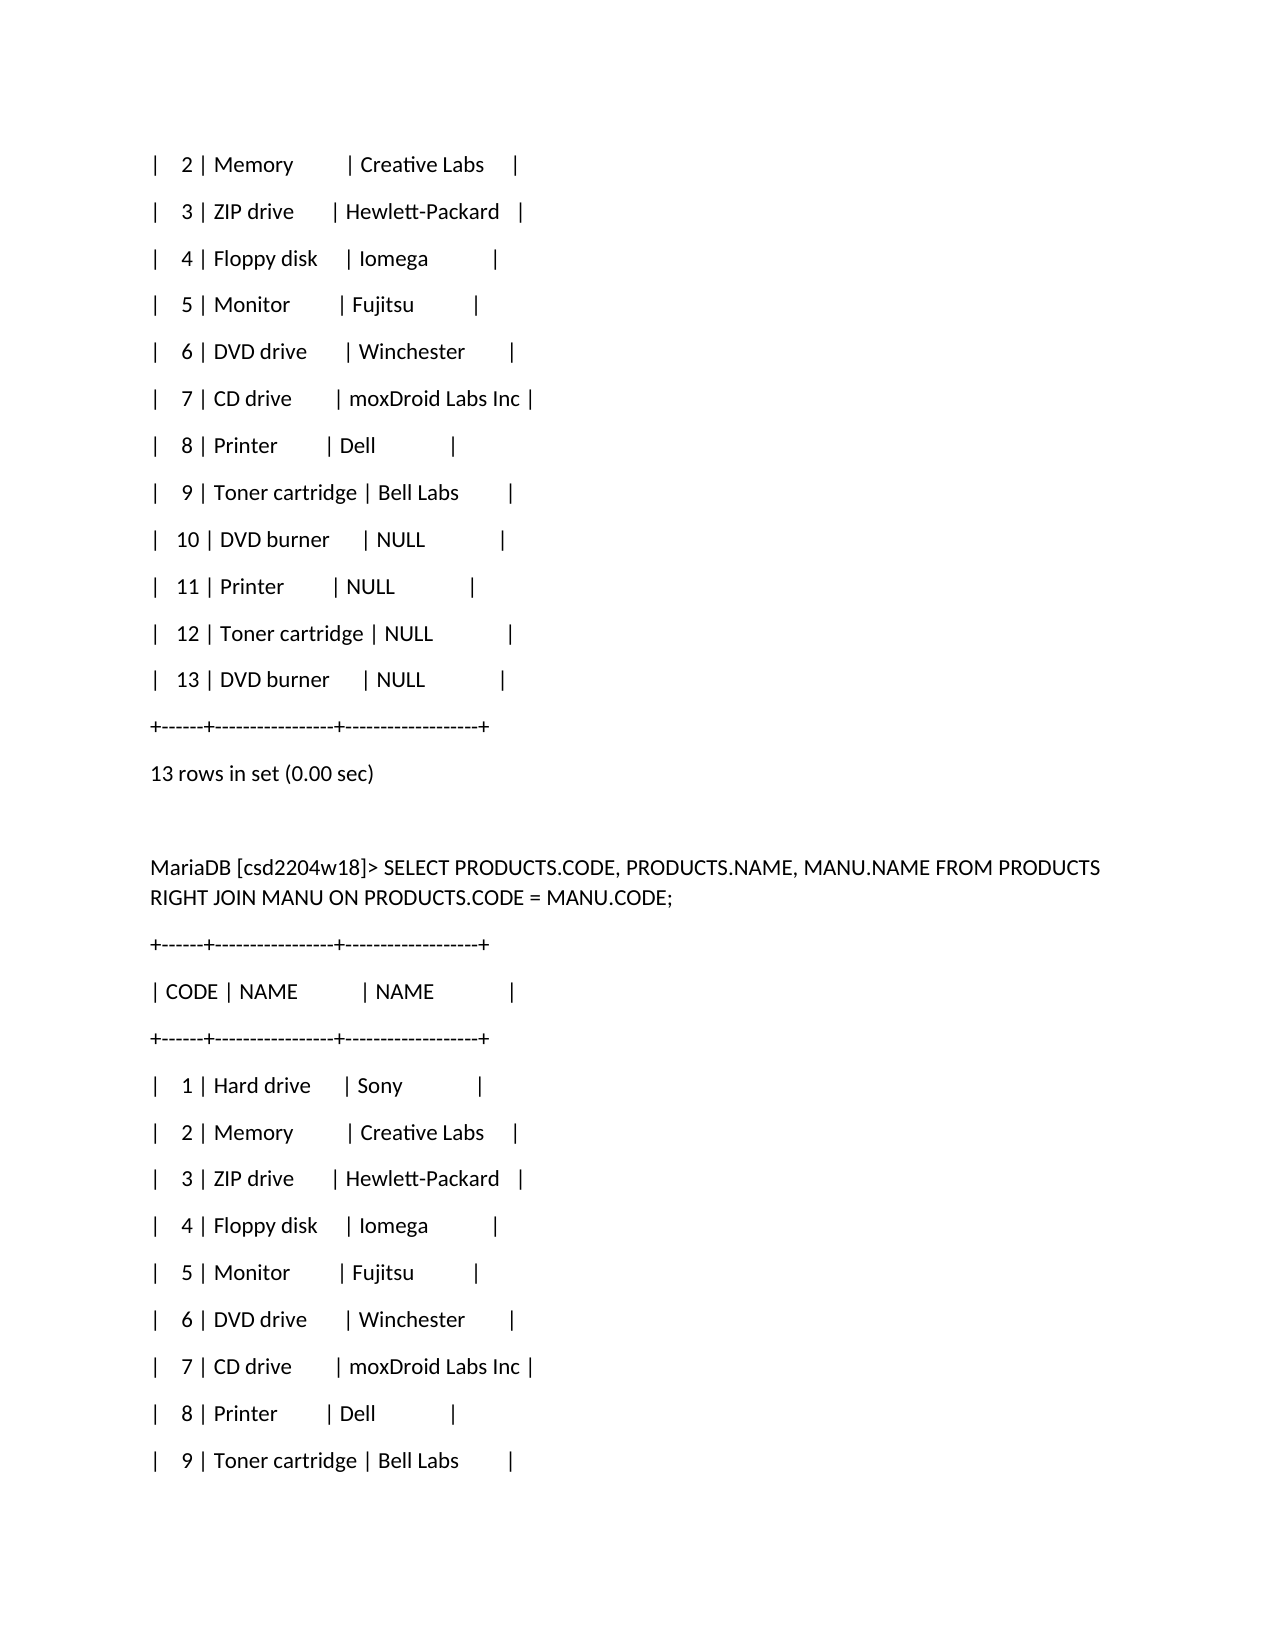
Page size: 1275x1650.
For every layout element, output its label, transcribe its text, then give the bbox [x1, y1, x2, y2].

text | 9 | Toner cartridge | Bell Labs | [150, 478, 1125, 506]
text | 4 | Floppy disk | Iomega | [150, 1211, 1125, 1239]
text | 8 | Printer | Dell | [150, 431, 1125, 459]
text | 10 | DVD burner | NULL | [150, 525, 1125, 553]
text | 5 | Monitor | Fujitsu | [150, 291, 1125, 319]
text | 3 | ZIP drive | Hewlett-Packard | [150, 1164, 1125, 1193]
text | 12 | Toner cartridge | NULL | [150, 619, 1125, 647]
text MariaDB [csd2204w18]> SELECT PRODUCTS.CODE, PRODUCTS.NAME, MANU.NAME FROM PRODUCTS RIGHT JOIN MANU ON PRODUCTS.CODE = MANU.CODE; [150, 853, 1125, 911]
text | 13 | DVD burner | NULL | [150, 666, 1125, 694]
text | 11 | Printer | NULL | [150, 572, 1125, 600]
text | 7 | CD drive | moxDroid Labs Inc | [150, 1352, 1125, 1380]
text +------+-----------------+-------------------+ [150, 712, 1125, 741]
text | 5 | Monitor | Fujitsu | [150, 1258, 1125, 1286]
text | 8 | Printer | Dell | [150, 1399, 1125, 1427]
text | CODE | NAME | NAME | [150, 977, 1125, 1005]
text | 9 | Toner cartridge | Bell Labs | [150, 1446, 1125, 1474]
text | 6 | DVD drive | Winchester | [150, 337, 1125, 366]
text | 3 | ZIP drive | Hewlett-Packard | [150, 197, 1125, 225]
text +------+-----------------+-------------------+ [150, 1024, 1125, 1052]
text | 7 | CD drive | moxDroid Labs Inc | [150, 384, 1125, 412]
text 13 rows in set (0.00 sec) [150, 759, 1125, 787]
text | 4 | Floppy disk | Iomega | [150, 244, 1125, 272]
text | 2 | Memory | Creative Labs | [150, 1118, 1125, 1146]
text | 6 | DVD drive | Winchester | [150, 1305, 1125, 1333]
text | 2 | Memory | Creative Labs | [150, 150, 1125, 178]
text | 1 | Hard drive | Sony | [150, 1071, 1125, 1099]
text +------+-----------------+-------------------+ [150, 930, 1125, 958]
